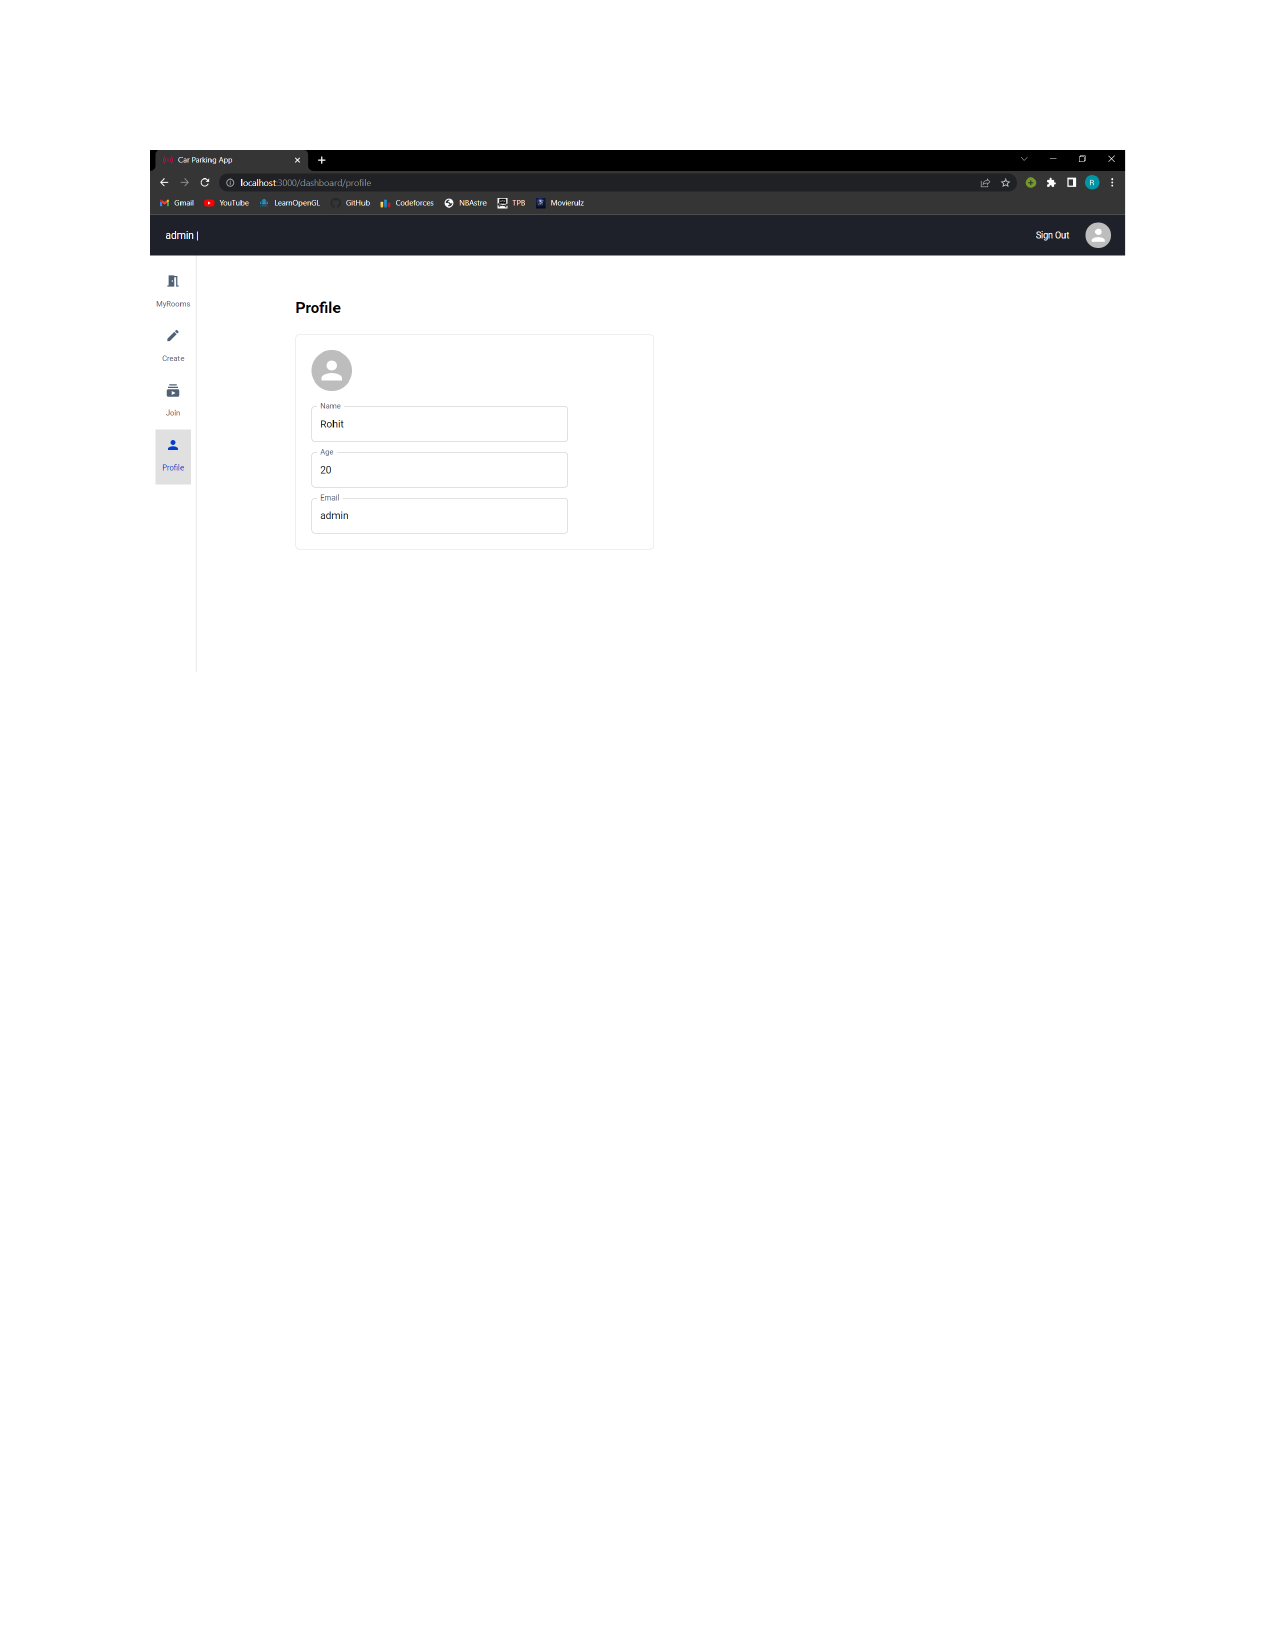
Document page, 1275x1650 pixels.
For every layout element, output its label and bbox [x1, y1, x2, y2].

picture [150, 150, 1125, 672]
